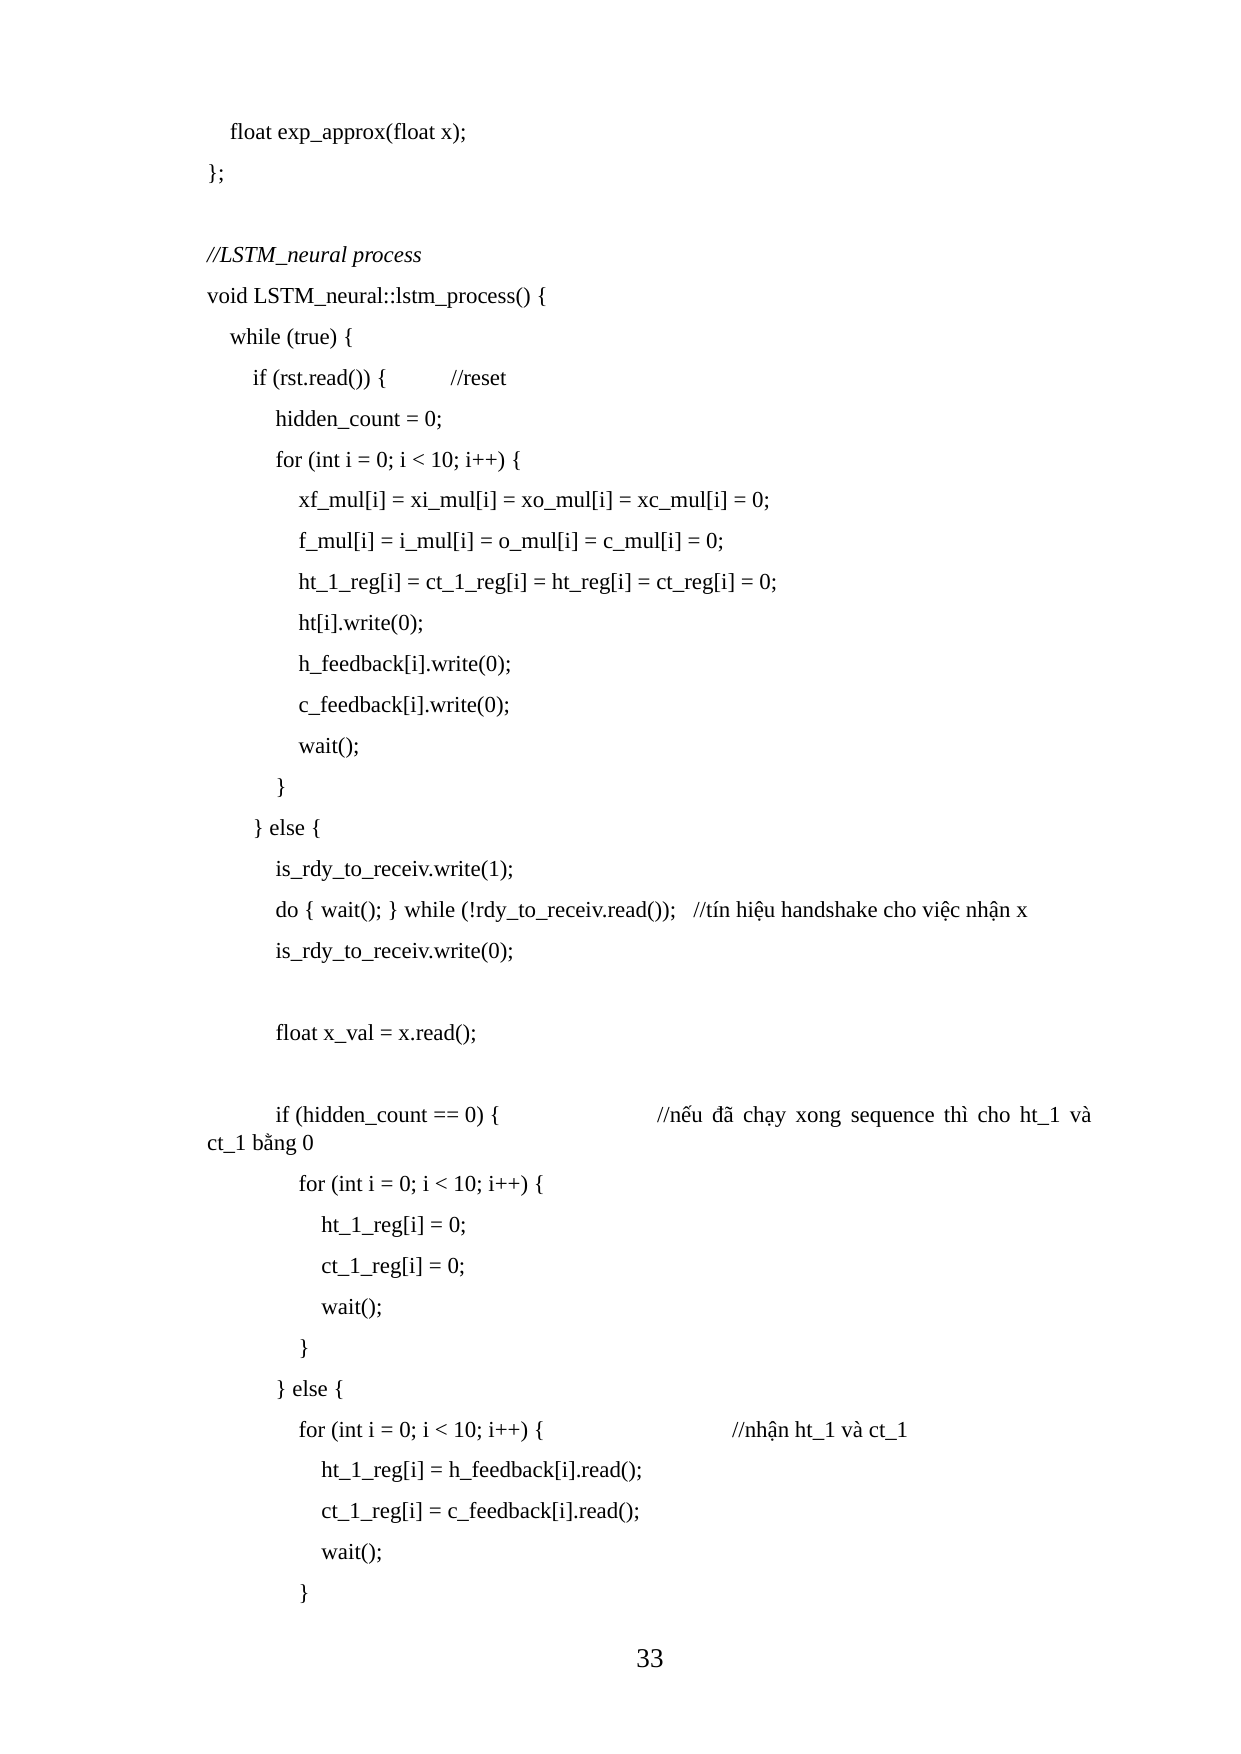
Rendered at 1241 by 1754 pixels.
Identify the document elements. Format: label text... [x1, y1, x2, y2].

text wait(); [207, 1293, 1092, 1319]
text is_rdy_to_receiv.write(1); [207, 855, 1092, 881]
text } [207, 773, 1092, 799]
text ht_1_reg[i] = h_feedback[i].read(); [207, 1457, 1092, 1483]
text }; [207, 159, 1092, 185]
text for (int i = 0; i < 10; i++) { //nhận ht_1 và ct_1 [207, 1416, 1092, 1442]
text do { wait(); } while (!rdy_to_receiv.read()); //tín hiệu handshake cho việc nhận x [207, 896, 1092, 922]
text ct_1_reg[i] = 0; [207, 1252, 1092, 1278]
text } else { [207, 814, 1092, 840]
text ht_1_reg[i] = ct_1_reg[i] = ht_reg[i] = ct_reg[i] = 0; [207, 568, 1092, 595]
text hidden_count = 0; [207, 405, 1092, 431]
text xf_mul[i] = xi_mul[i] = xo_mul[i] = xc_mul[i] = 0; [207, 487, 1092, 513]
text //LSTM_neural process [207, 241, 1092, 267]
text } else { [207, 1375, 1092, 1401]
text wait(); [207, 1538, 1092, 1565]
text f_mul[i] = i_mul[i] = o_mul[i] = c_mul[i] = 0; [207, 527, 1092, 554]
text if (hidden_count == 0) { //nếu đã chạy xong sequence thì cho ht_1 và ct_1 bằng 0 [207, 1101, 1092, 1155]
text void LSTM_neural::lstm_process() { [207, 282, 1092, 308]
text for (int i = 0; i < 10; i++) { [207, 446, 1092, 472]
text float x_val = x.read(); [207, 1019, 1092, 1045]
text float exp_approx(float x); [207, 118, 1092, 144]
text if (rst.read()) { //reset [207, 364, 1092, 390]
text ht_1_reg[i] = 0; [207, 1211, 1092, 1237]
text while (true) { [207, 323, 1092, 349]
text wait(); [207, 732, 1092, 758]
text ct_1_reg[i] = c_feedback[i].read(); [207, 1497, 1092, 1524]
text } [207, 1579, 1092, 1606]
text } [207, 1334, 1092, 1360]
text ht[i].write(0); [207, 609, 1092, 636]
text for (int i = 0; i < 10; i++) { [207, 1170, 1092, 1196]
text h_feedback[i].write(0); [207, 650, 1092, 677]
text is_rdy_to_receiv.write(0); [207, 937, 1092, 963]
text c_feedback[i].write(0); [207, 691, 1092, 718]
